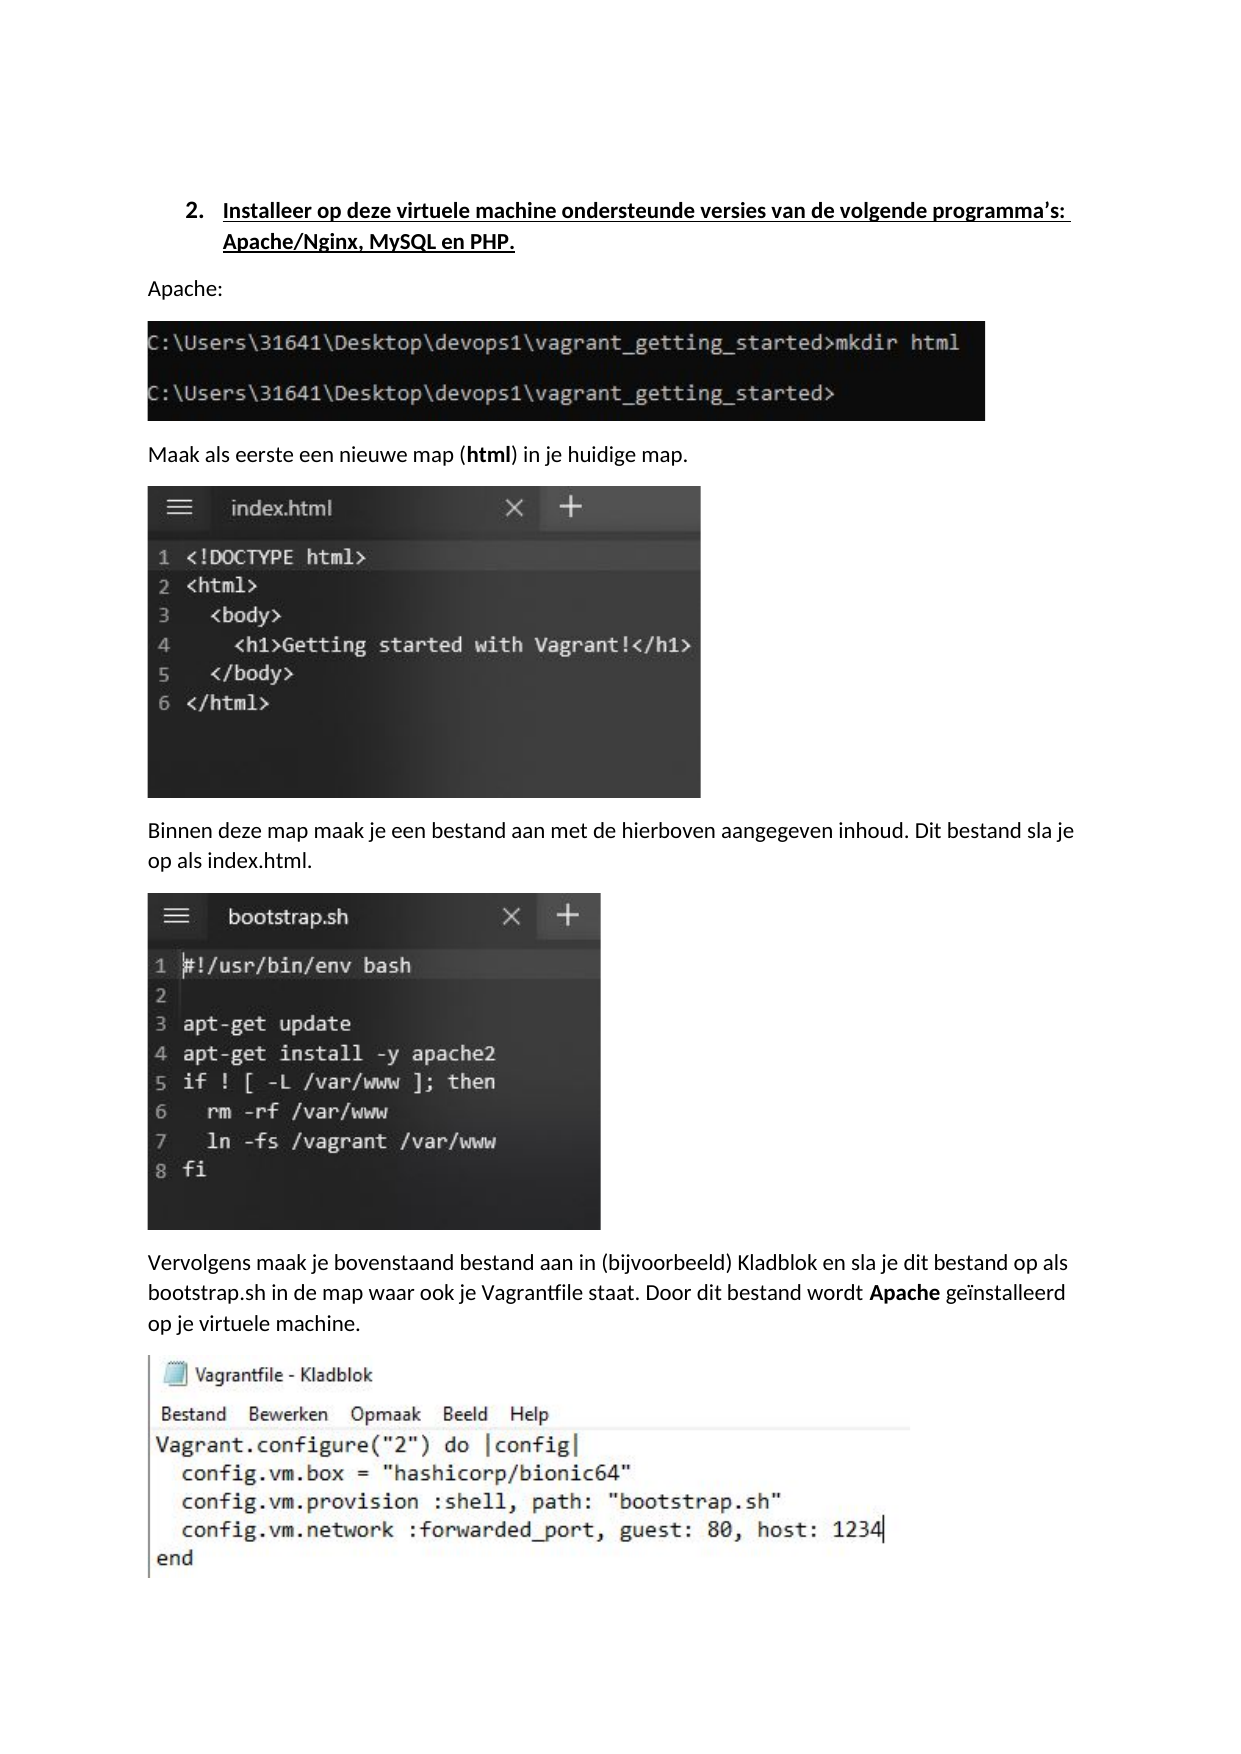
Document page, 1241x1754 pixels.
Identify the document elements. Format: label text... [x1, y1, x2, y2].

picture [147, 486, 701, 798]
text Binnen deze map maak je een bestand aan met de hierboven aangegeven inhoud. Dit bestand sla je op als index.html. [148, 816, 1093, 875]
text Apache: [148, 274, 1093, 302]
list Installeer op deze virtuele machine ondersteunde versies van de volgende programma’s: Apache/Nginx, MySQL en PHP. [185, 194, 1093, 255]
text Maak als eerste een nieuwe map (html) in je huidige map. [148, 440, 1093, 468]
picture [147, 893, 601, 1230]
text Vervolgens maak je bovenstaand bestand aan in (bijvoorbeeld) Kladblok en sla je dit bestand op als bootstrap.sh in de map waar ook je Vagrantfile staat. Door dit bestand wordt Apache geïnstalleerd op je virtuele machine. [148, 1248, 1093, 1337]
picture [147, 1355, 910, 1578]
picture [147, 321, 985, 421]
